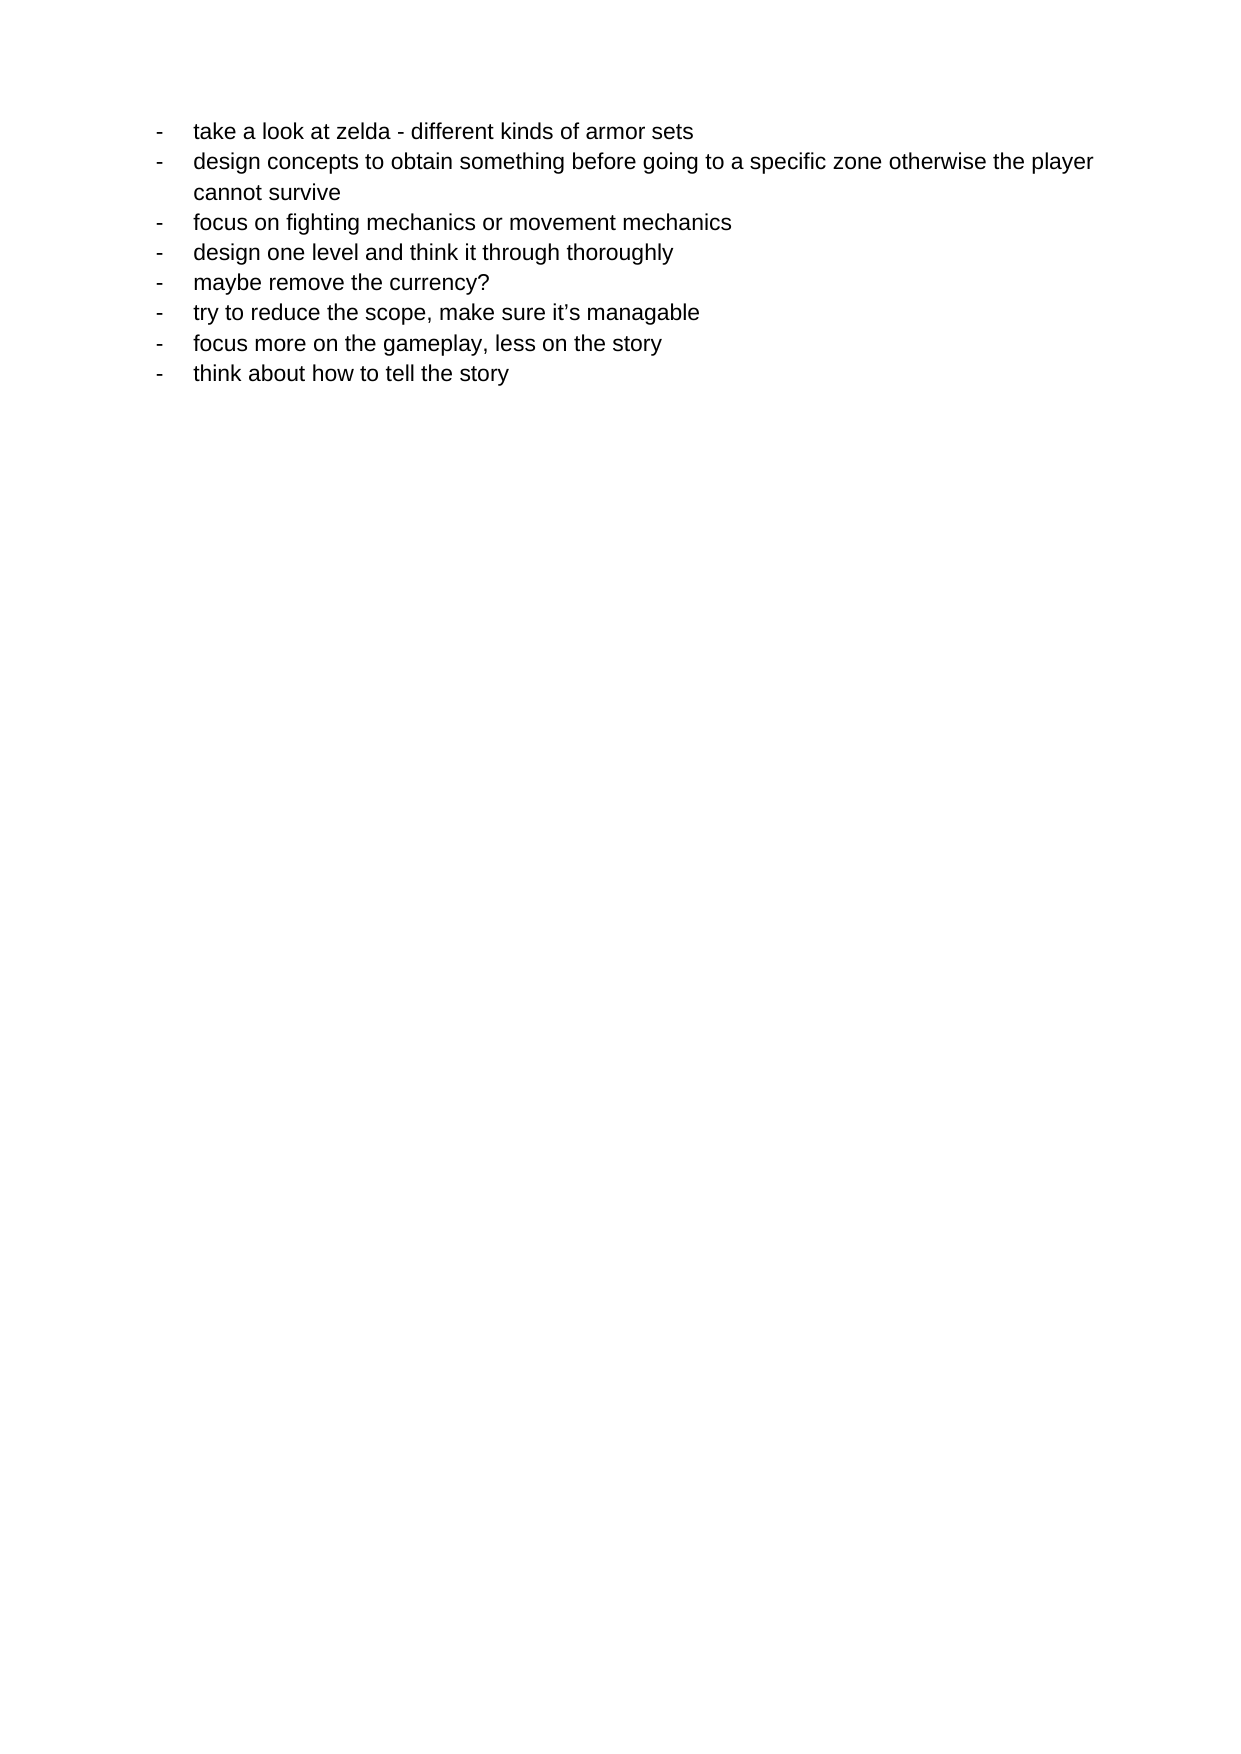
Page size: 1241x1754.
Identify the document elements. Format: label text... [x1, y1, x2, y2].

list focus more on the gameplay, less on the story [156, 329, 1122, 356]
list design concepts to obtain something before going to a specific zone otherwise the player cannot survive [156, 148, 1122, 205]
list focus on fighting mechanics or movement mechanics [156, 209, 1122, 235]
list maybe remove the currency? [156, 269, 1122, 295]
list think about how to tell the story [156, 360, 1122, 386]
list try to reduce the scope, make sure it’s managable [156, 299, 1122, 326]
list design one level and think it through thoroughly [156, 239, 1122, 265]
list take a look at zelda - different kinds of armor sets [156, 118, 1122, 144]
